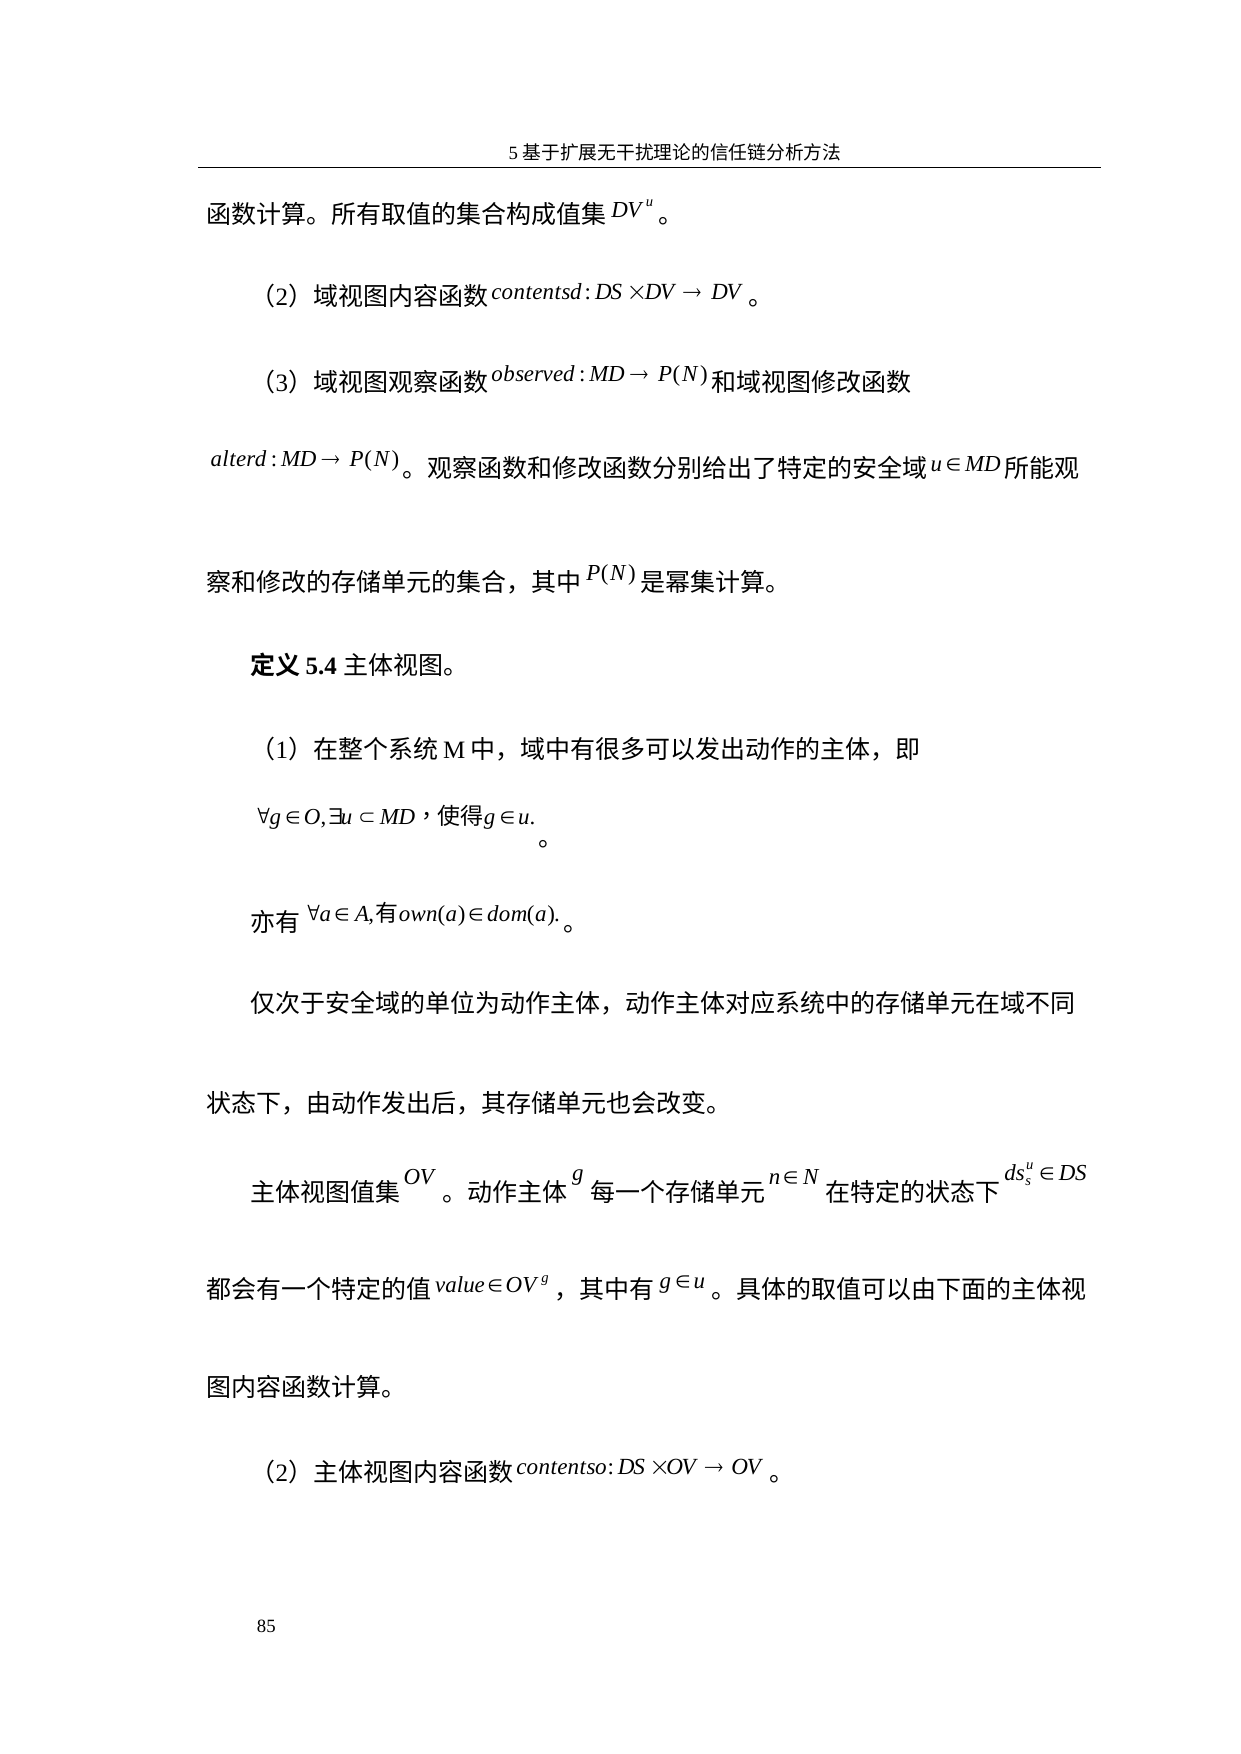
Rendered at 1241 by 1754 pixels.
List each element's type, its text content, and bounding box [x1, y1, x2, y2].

list 主体视图值集。动作主体每一个存储单元在特定的状态下都会有一个特定的值，其中有。具体的取值可以由下面的主体视图内容函数计算。 [207, 1153, 1093, 1419]
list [207, 177, 1093, 244]
list 。 [207, 799, 1093, 866]
list 域视图观察函数和域视图修改函数。观察函数和修改函数分别给出了特定的安全域所能观察和修改的存储单元的集合，其中是幂集计算。 [207, 346, 1093, 612]
list 域视图内容函数。 [207, 262, 1093, 328]
list 主体视图内容函数。 [207, 1437, 1093, 1503]
list 仅次于安全域的单位为动作主体，动作主体对应系统中的存储单元在域不同状态下，由动作发出后，其存储单元也会改变。 [207, 969, 1093, 1135]
text 定义5.4 主体视图。 [207, 630, 1093, 697]
list 亦有。 [207, 884, 1093, 951]
list 在整个系统M中，域中有很多可以发出动作的主体，即 [207, 715, 1093, 781]
